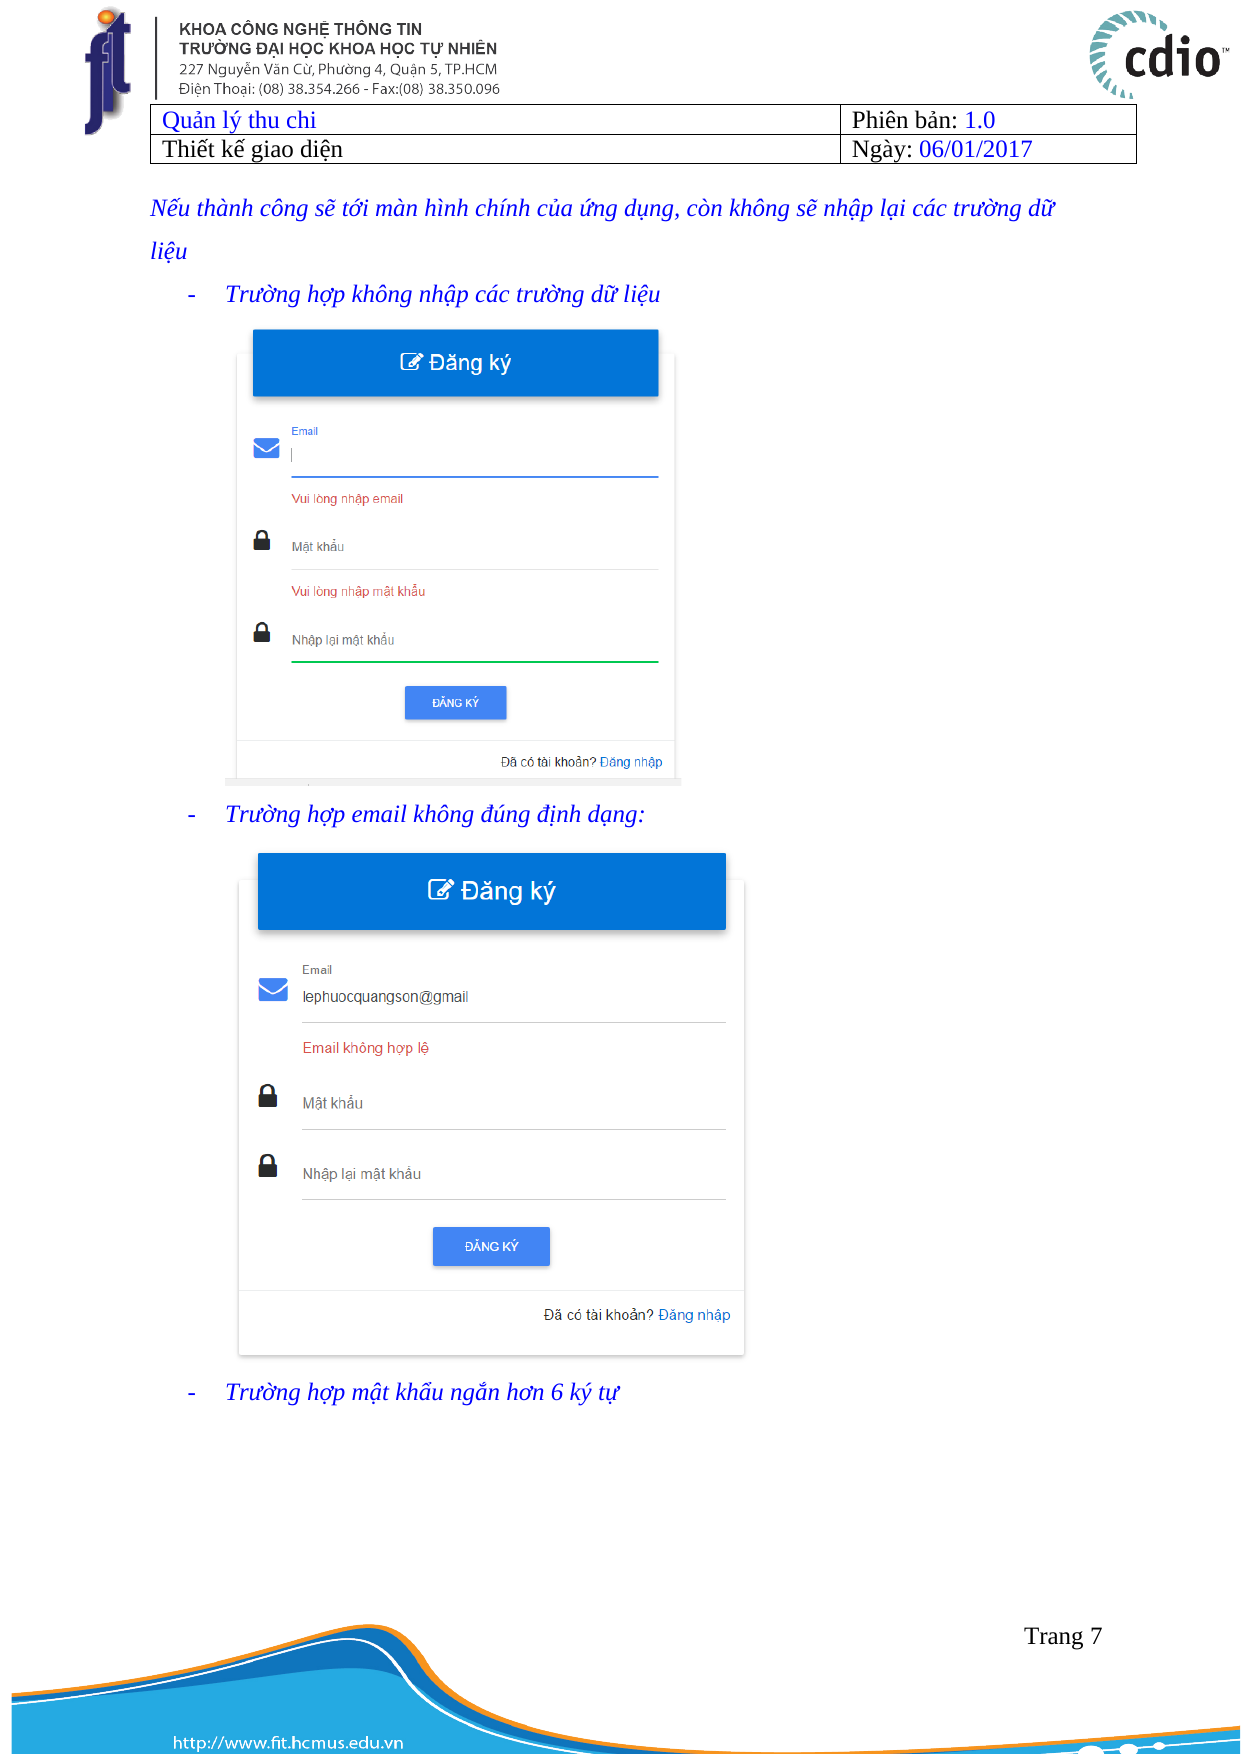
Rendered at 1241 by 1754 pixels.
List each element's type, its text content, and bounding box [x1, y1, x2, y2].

list Trường hợp email không đúng định dạng: [187, 799, 1090, 828]
picture [151, 135, 840, 159]
picture [225, 322, 682, 786]
picture [841, 135, 1136, 159]
picture [11, 1621, 1241, 1754]
picture [841, 105, 1136, 134]
picture [61, 0, 1241, 159]
list Trường hợp mật khẩu ngắn hơn 6 ký tự [187, 1377, 1090, 1406]
text Nếu thành công sẽ tới màn hình chính của ứng dụng, còn không sẽ nhập lại các trường dữ liệu [150, 193, 1090, 265]
list Trường hợp không nhập các trường dữ liệu [187, 279, 1090, 308]
picture [151, 105, 840, 134]
picture [225, 842, 753, 1363]
